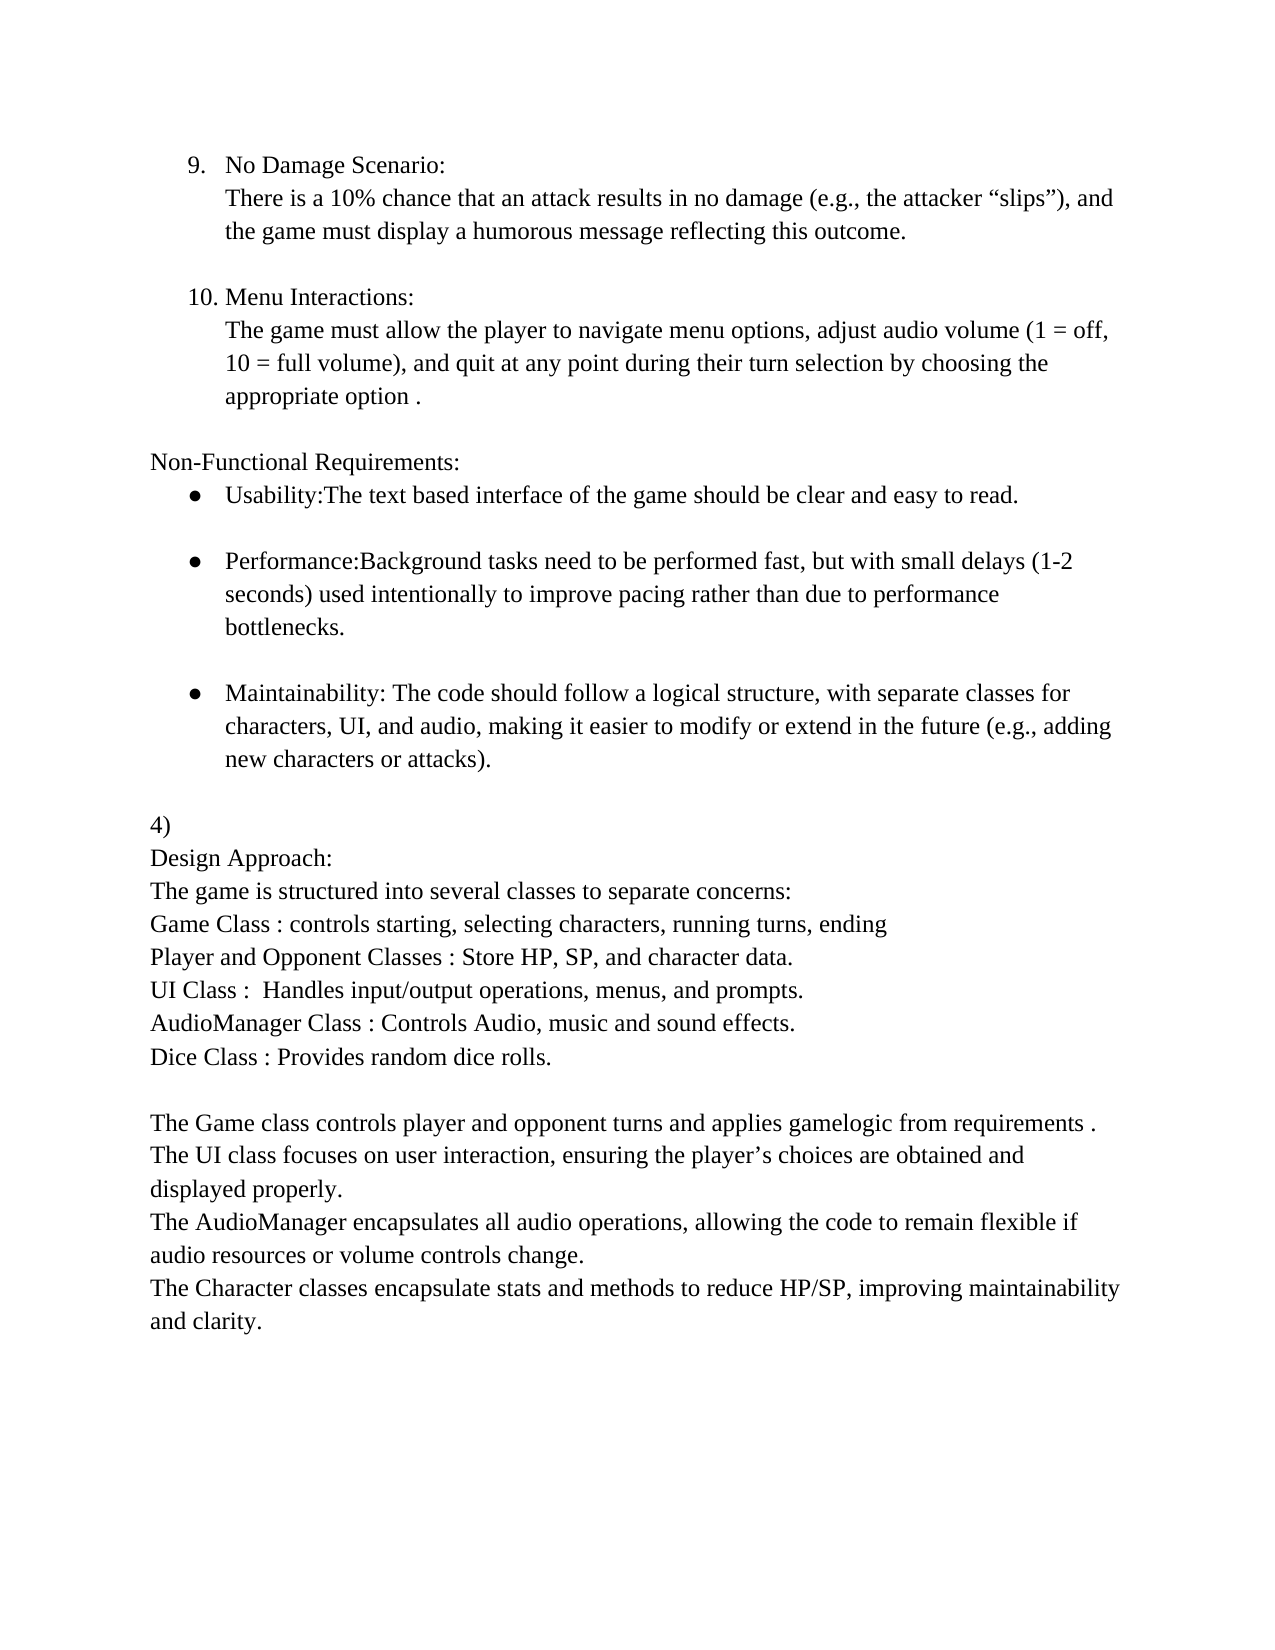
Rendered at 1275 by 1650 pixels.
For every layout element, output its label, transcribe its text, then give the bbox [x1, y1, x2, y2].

text 4) [150, 810, 1125, 839]
text Design Approach: [150, 843, 1125, 872]
text AudioManager Class : Controls Audio, music and sound effects. [150, 1008, 1125, 1037]
list Usability:The text based interface of the game should be clear and easy to read. [187, 480, 1125, 509]
text The Game class controls player and opponent turns and applies gamelogic from requirements . [150, 1108, 1125, 1136]
text Game Class : controls starting, selecting characters, running turns, ending [150, 909, 1125, 938]
text The Character classes encapsulate stats and methods to reduce HP/SP, improving maintainability and clarity. [150, 1273, 1125, 1334]
list Menu Interactions: The game must allow the player to navigate menu options, adjust audio volume (1 = off, 10 = full volume), and quit at any point during their turn selection by choosing the appropriate option . [187, 282, 1125, 410]
list No Damage Scenario: There is a 10% chance that an attack results in no damage (e.g., the attacker “slips”), and the game must display a humorous message reflecting this outcome. [187, 150, 1125, 245]
text Non-Functional Requirements: [150, 447, 1125, 476]
text The UI class focuses on user interaction, ensuring the player’s choices are obtained and displayed properly. [150, 1141, 1125, 1202]
list Performance:Background tasks need to be performed fast, but with small delays (1-2 seconds) used intentionally to improve pacing rather than due to performance bottlenecks. [187, 546, 1125, 641]
list Maintainability: The code should follow a logical structure, with separate classes for characters, UI, and audio, making it easier to modify or extend in the future (e.g., adding new characters or attacks). [187, 678, 1125, 773]
text UI Class : Handles input/output operations, menus, and prompts. [150, 976, 1125, 1004]
text Player and Opponent Classes : Store HP, SP, and character data. [150, 942, 1125, 971]
text The AudioManager encapsulates all audio operations, allowing the code to remain flexible if audio resources or volume controls change. [150, 1207, 1125, 1268]
text Dice Class : Provides random dice rolls. [150, 1042, 1125, 1070]
text The game is structured into several classes to separate concerns: [150, 876, 1125, 905]
